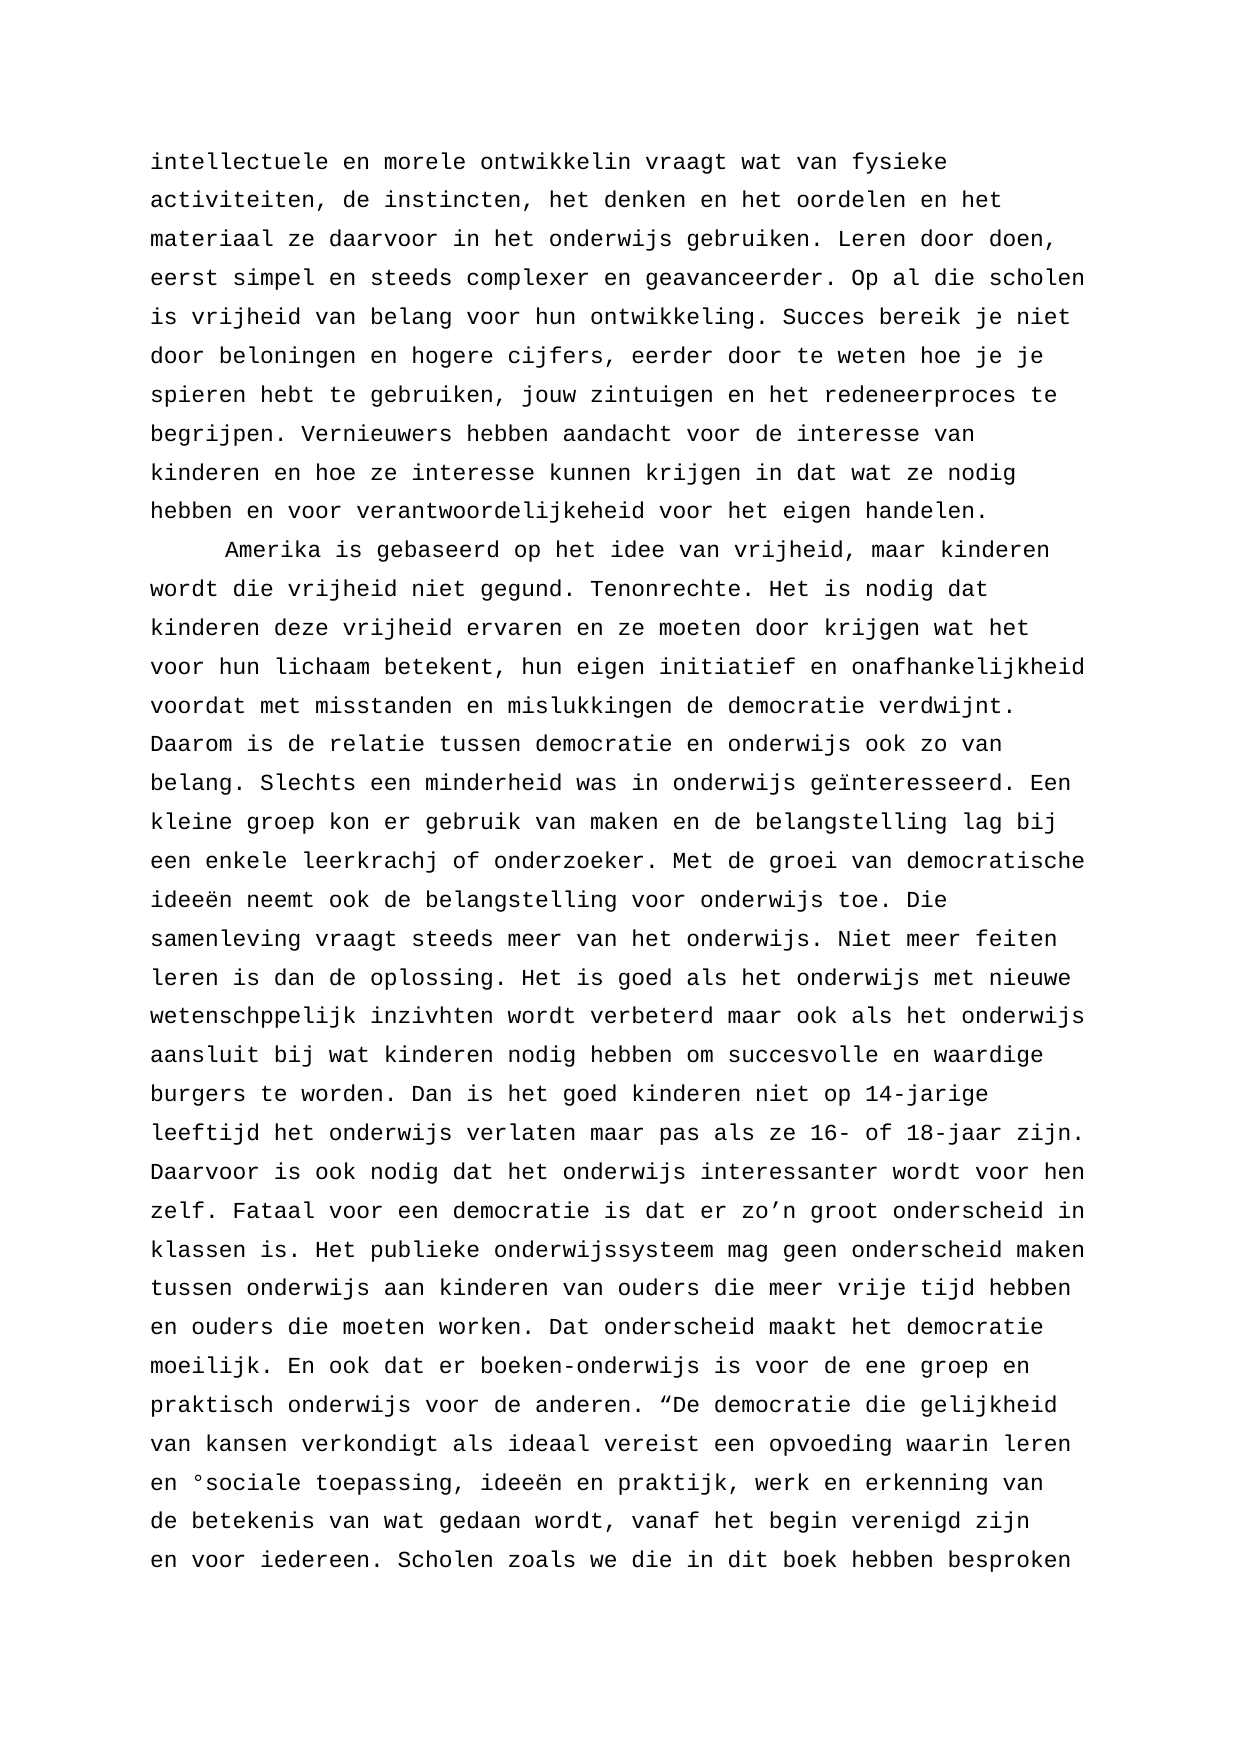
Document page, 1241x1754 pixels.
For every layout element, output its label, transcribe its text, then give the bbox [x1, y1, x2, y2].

text de betekenis van wat gedaan wordt, vanaf het begin verenigd zijn [150, 1510, 1090, 1536]
text en voor iedereen. Scholen zoals we die in dit boek hebben besproken [150, 1549, 1090, 1575]
